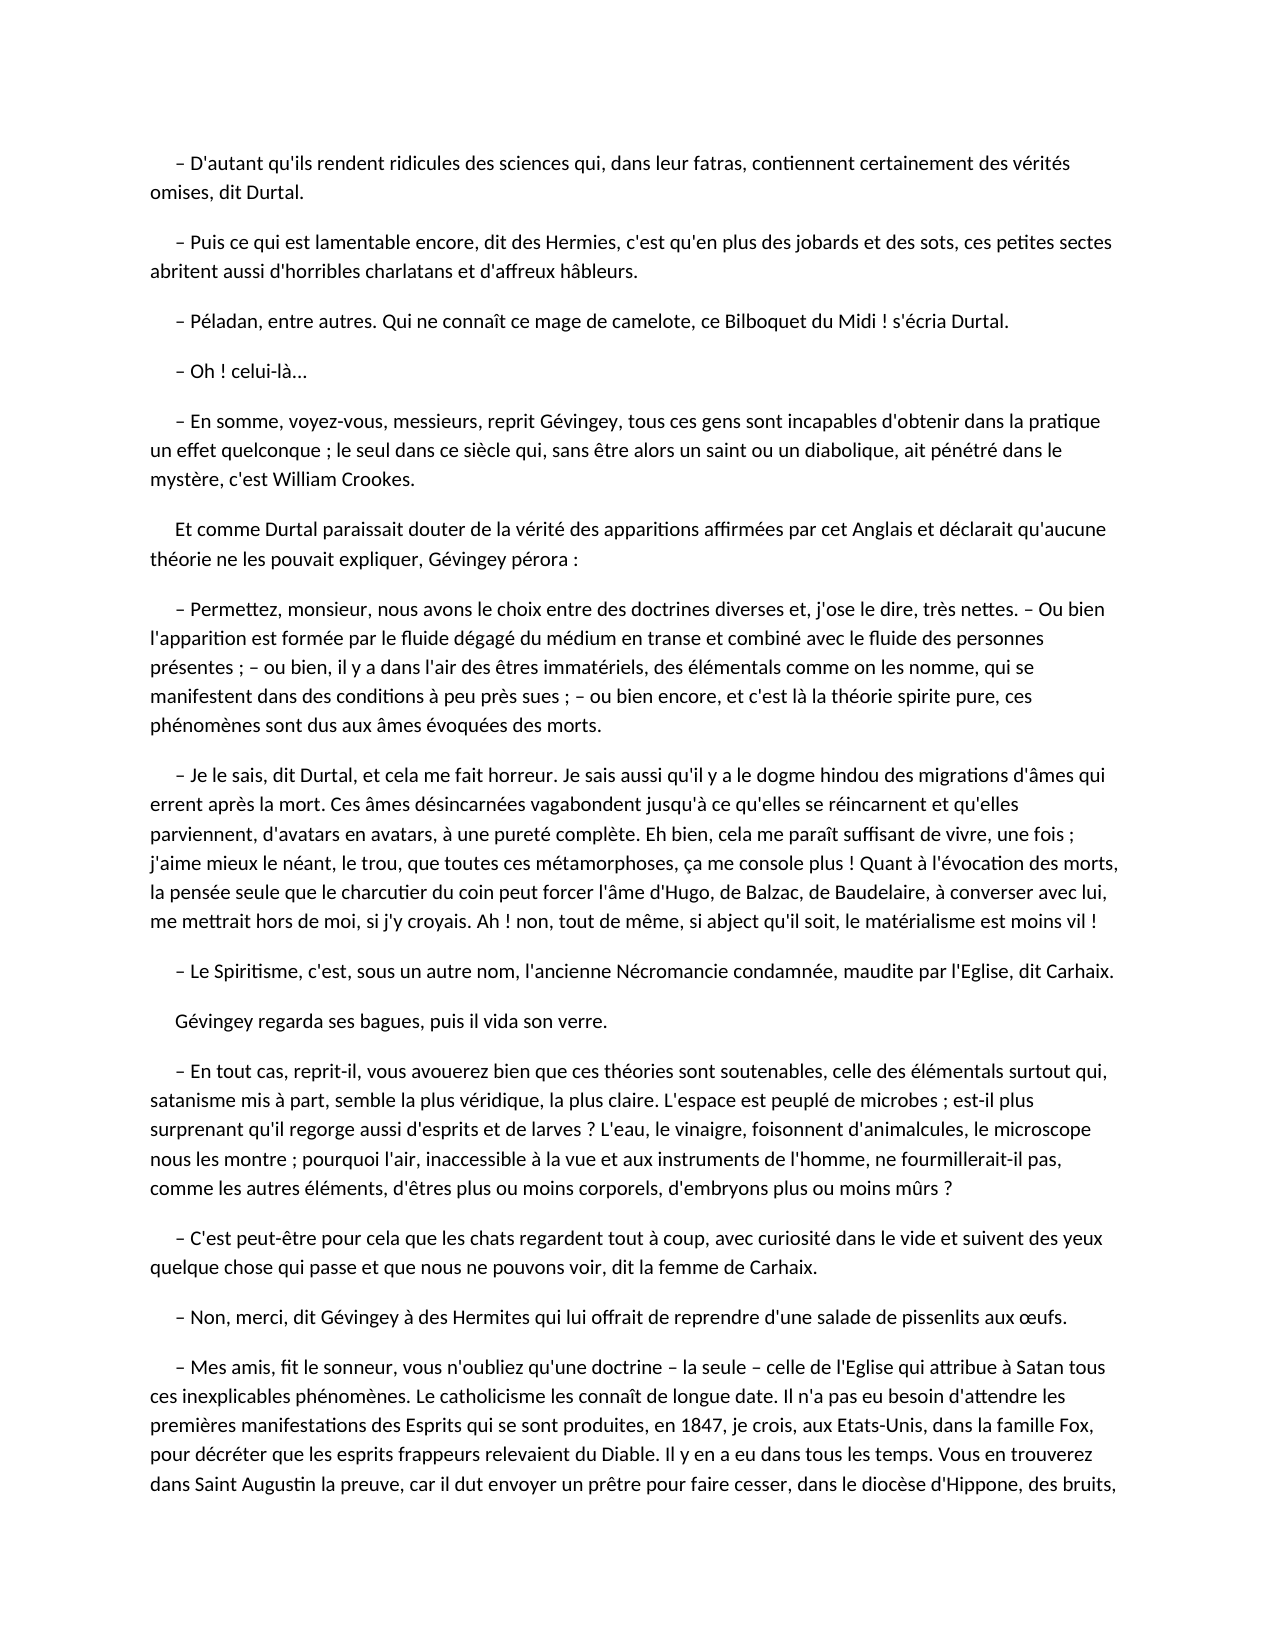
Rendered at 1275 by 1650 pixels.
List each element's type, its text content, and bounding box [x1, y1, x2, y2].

text – En somme, voyez-vous, messieurs, reprit Gévingey, tous ces gens sont incapables d'obtenir dans la pratique un effet quelconque ; le seul dans ce siècle qui, sans être alors un saint ou un diabolique, ait pénétré dans le mystère, c'est William Crookes. [150, 408, 1125, 492]
text – Permettez, monsieur, nous avons le choix entre des doctrines diverses et, j'ose le dire, très nettes. – Ou bien l'apparition est formée par le fluide dégagé du médium en transe et combiné avec le fluide des personnes présentes ; – ou bien, il y a dans l'air des êtres immatériels, des élémentals comme on les nomme, qui se manifestent dans des conditions à peu près sues ; – ou bien encore, et c'est là la théorie spirite pure, ces phénomènes sont dus aux âmes évoquées des morts. [150, 596, 1125, 738]
text – Le Spiritisme, c'est, sous un autre nom, l'ancienne Nécromancie condamnée, maudite par l'Eglise, dit Carhaix. [150, 958, 1125, 984]
text – D'autant qu'ils rendent ridicules des sciences qui, dans leur fatras, contiennent certainement des vérités omises, dit Durtal. [150, 150, 1125, 204]
text – Oh ! celui-là... [150, 358, 1125, 384]
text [150, 1354, 1125, 1496]
text – Non, merci, dit Gévingey à des Hermites qui lui offrait de reprendre d'une salade de pissenlits aux œufs. [150, 1304, 1125, 1329]
text – Péladan, entre autres. Qui ne connaît ce mage de camelote, ce Bilboquet du Midi ! s'écria Durtal. [150, 308, 1125, 334]
text – Je le sais, dit Durtal, et cela me fait horreur. Je sais aussi qu'il y a le dogme hindou des migrations d'âmes qui errent après la mort. Ces âmes désincarnées vagabondent jusqu'à ce qu'elles se réincarnent et qu'elles parviennent, d'avatars en avatars, à une pureté complète. Eh bien, cela me paraît suffisant de vivre, une fois ; j'aime mieux le néant, le trou, que toutes ces métamorphoses, ça me console plus ! Quant à l'évocation des morts, la pensée seule que le charcutier du coin peut forcer l'âme d'Hugo, de Balzac, de Baudelaire, à converser avec lui, me mettrait hors de moi, si j'y croyais. Ah ! non, tout de même, si abject qu'il soit, le matérialisme est moins vil ! [150, 762, 1125, 934]
text – En tout cas, reprit-il, vous avouerez bien que ces théories sont soutenables, celle des élémentals surtout qui, satanisme mis à part, semble la plus véridique, la plus claire. L'espace est peuplé de microbes ; est-il plus surprenant qu'il regorge aussi d'esprits et de larves ? L'eau, le vinaigre, foisonnent d'animalcules, le microscope nous les montre ; pourquoi l'air, inaccessible à la vue et aux instruments de l'homme, ne fourmillerait-il pas, comme les autres éléments, d'êtres plus ou moins corporels, d'embryons plus ou moins mûrs ? [150, 1058, 1125, 1200]
text Et comme Durtal paraissait douter de la vérité des apparitions affirmées par cet Anglais et déclarait qu'aucune théorie ne les pouvait expliquer, Gévingey pérora : [150, 517, 1125, 571]
text – Puis ce qui est lamentable encore, dit des Hermies, c'est qu'en plus des jobards et des sots, ces petites sectes abritent aussi d'horribles charlatans et d'affreux hâbleurs. [150, 229, 1125, 284]
text Gévingey regarda ses bagues, puis il vida son verre. [150, 1008, 1125, 1034]
text – C'est peut-être pour cela que les chats regardent tout à coup, avec curiosité dans le vide et suivent des yeux quelque chose qui passe et que nous ne pouvons voir, dit la femme de Carhaix. [150, 1225, 1125, 1279]
